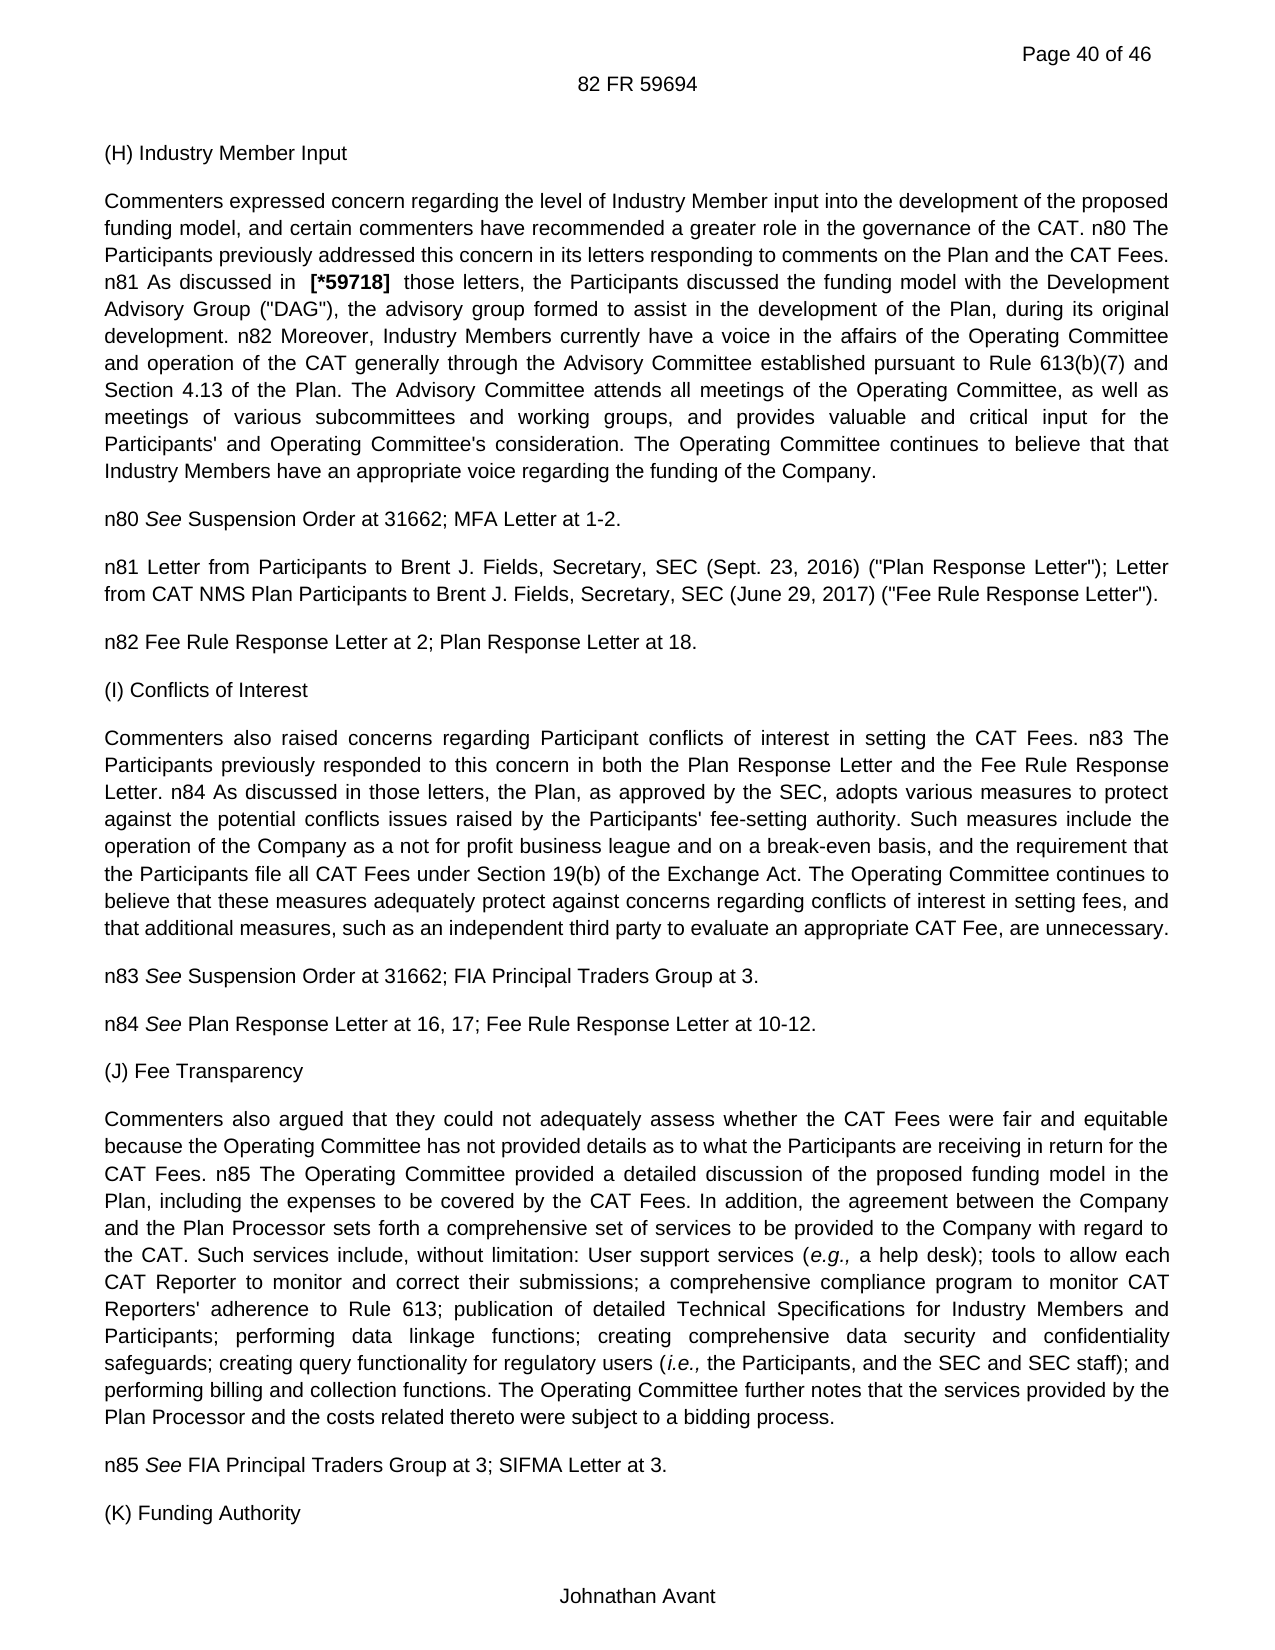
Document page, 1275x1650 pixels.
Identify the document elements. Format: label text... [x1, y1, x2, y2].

text (J) Fee Transparency [104, 1056, 1171, 1083]
text n80 See Suspension Order at 31662; MFA Letter at 1-2. [104, 504, 1171, 531]
text n81 Letter from Participants to Brent J. Fields, Secretary, SEC (Sept. 23, 2016) ("Plan Response Letter"); Letter from CAT NMS Plan Participants to Brent J. Fields, Secretary, SEC (June 29, 2017) ("Fee Rule Response Letter"). [104, 552, 1171, 606]
text Commenters also argued that they could not adequately assess whether the CAT Fees were fair and equitable because the Operating Committee has not provided details as to what the Participants are receiving in return for the CAT Fees. n85 The Operating Committee provided a detailed discussion of the proposed funding model in the Plan, including the expenses to be covered by the CAT Fees. In addition, the agreement between the Company and the Plan Processor sets forth a comprehensive set of services to be provided to the Company with regard to the CAT. Such services include, without limitation: User support services (e.g., a help desk); tools to allow each CAT Reporter to monitor and correct their submissions; a comprehensive compliance program to monitor CAT Reporters' adherence to Rule 613; publication of detailed Technical Specifications for Industry Members and Participants; performing data linkage functions; creating comprehensive data security and confidentiality safeguards; creating query functionality for regulatory users (i.e., the Participants, and the SEC and SEC staff); and performing billing and collection functions. The Operating Committee further notes that the services provided by the Plan Processor and the costs related thereto were subject to a bidding process. [104, 1104, 1171, 1429]
text Commenters also raised concerns regarding Participant conflicts of interest in setting the CAT Fees. n83 The Participants previously responded to this concern in both the Plan Response Letter and the Fee Rule Response Letter. n84 As discussed in those letters, the Plan, as approved by the SEC, adopts various measures to protect against the potential conflicts issues raised by the Participants' fee-setting authority. Such measures include the operation of the Company as a not for profit business league and on a break-even basis, and the requirement that the Participants file all CAT Fees under Section 19(b) of the Exchange Act. The Operating Committee continues to believe that these measures adequately protect against concerns regarding conflicts of interest in setting fees, and that additional measures, such as an independent third party to evaluate an appropriate CAT Fee, are unnecessary. [104, 723, 1171, 939]
text (K) Funding Authority [104, 1498, 1171, 1525]
text n83 See Suspension Order at 31662; FIA Principal Traders Group at 3. [104, 960, 1171, 987]
text (I) Conflicts of Interest [104, 675, 1171, 702]
text Commenters expressed concern regarding the level of Industry Member input into the development of the proposed funding model, and certain commenters have recommended a greater role in the governance of the CAT. n80 The Participants previously addressed this concern in its letters responding to comments on the Plan and the CAT Fees. n81 As discussed in [*59718] those letters, the Participants discussed the funding model with the Development Advisory Group ("DAG"), the advisory group formed to assist in the development of the Plan, during its original development. n82 Moreover, Industry Members currently have a voice in the affairs of the Operating Committee and operation of the CAT generally through the Advisory Committee established pursuant to Rule 613(b)(7) and Section 4.13 of the Plan. The Advisory Committee attends all meetings of the Operating Committee, as well as meetings of various subcommittees and working groups, and provides valuable and critical input for the Participants' and Operating Committee's consideration. The Operating Committee continues to believe that that Industry Members have an appropriate voice regarding the funding of the Company. [104, 185, 1171, 483]
text n82 Fee Rule Response Letter at 2; Plan Response Letter at 18. [104, 627, 1171, 654]
text (H) Industry Member Input [104, 137, 1171, 164]
text n84 See Plan Response Letter at 16, 17; Fee Rule Response Letter at 10-12. [104, 1008, 1171, 1035]
text n85 See FIA Principal Traders Group at 3; SIFMA Letter at 3. [104, 1450, 1171, 1477]
